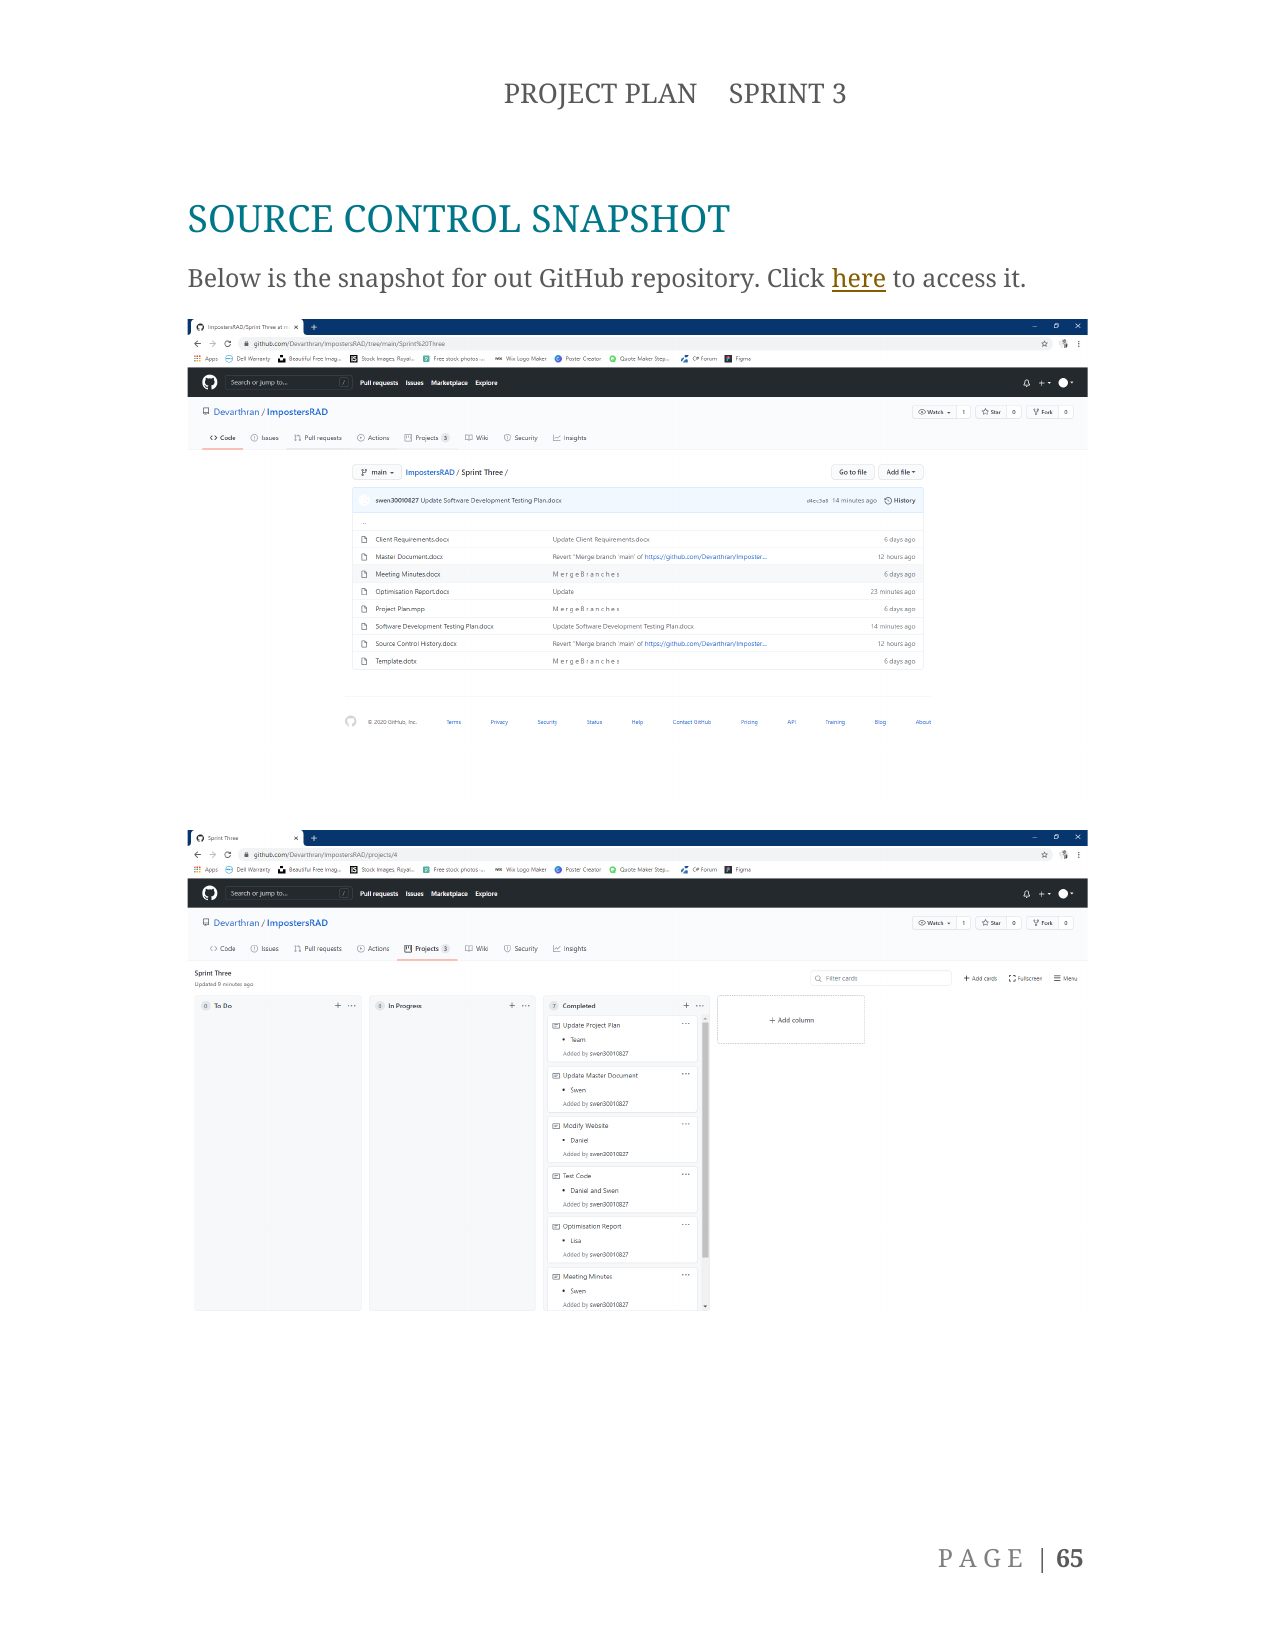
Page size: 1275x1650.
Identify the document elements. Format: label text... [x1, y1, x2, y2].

subtitle Source Control Snapshot [187, 192, 1087, 243]
text Below is the snapshot for out GitHub repository. Click here to access it. [187, 261, 1087, 295]
